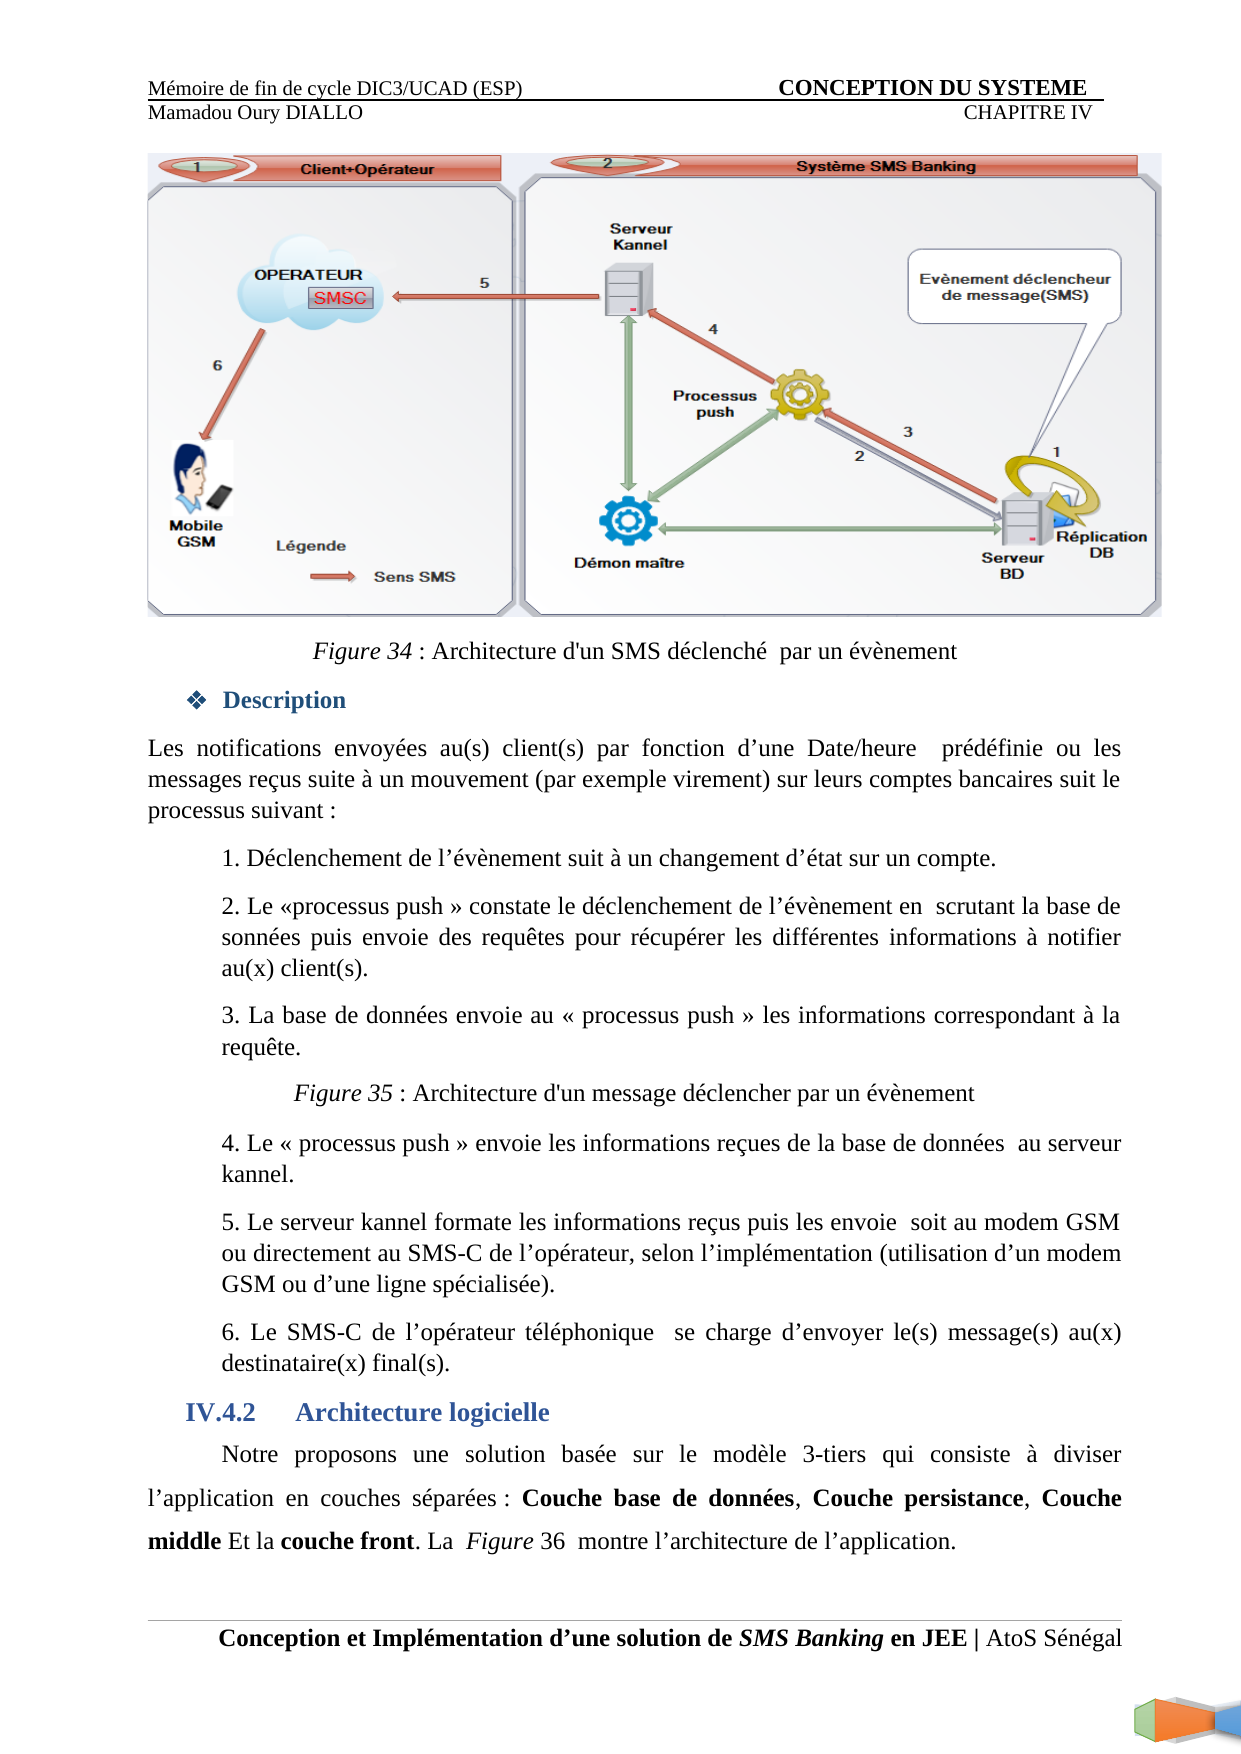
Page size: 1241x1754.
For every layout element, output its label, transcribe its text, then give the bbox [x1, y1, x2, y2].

text 4. Le « processus push » envoie les informations reçues de la base de données au serveur kannel. [221, 1108, 1122, 1188]
text Les notifications envoyées au(s) client(s) par fonction d’une Date/heure prédéfinie ou les messages reçus suite à un mouvement (par exemple virement) sur leurs comptes bancaires suit le processus suivant : [148, 733, 1122, 824]
list Description [185, 686, 1122, 714]
subtitle Architecture logicielle [185, 1396, 1122, 1427]
text 3. La base de données envoie au « processus push » les informations correspondant à la requête. [221, 1001, 1122, 1060]
text 1. Déclenchement de l’évènement suit à un changement d’état sur un compte. [221, 843, 1122, 872]
text Notre proposons une solution basée sur le modèle 3-tiers qui consiste à diviser l’application en couches séparées : Couche base de données, Couche persistance, Couche middle Et la couche front. La Figure 36 montre l’architecture de l’application. [148, 1439, 1122, 1554]
text 6. Le SMS-C de l’opérateur téléphonique se charge d’envoyer le(s) message(s) au(x) destinataire(x) final(s). [221, 1317, 1122, 1377]
text Figure 34 : Architecture d'un SMS déclenché par un évènement [148, 636, 1122, 665]
picture [147, 153, 1162, 617]
text 2. Le «processus push » constate le déclenchement de l’évènement en scrutant la base de sonnées puis envoie des requêtes pour récupérer les différentes informations à notifier au(x) client(s). [221, 891, 1122, 982]
text 5. Le serveur kannel formate les informations reçus puis les envoie soit au modem GSM ou directement au SMS-C de l’opérateur, selon l’implémentation (utilisation d’un modem GSM ou d’une ligne spécialisée). [221, 1207, 1122, 1298]
